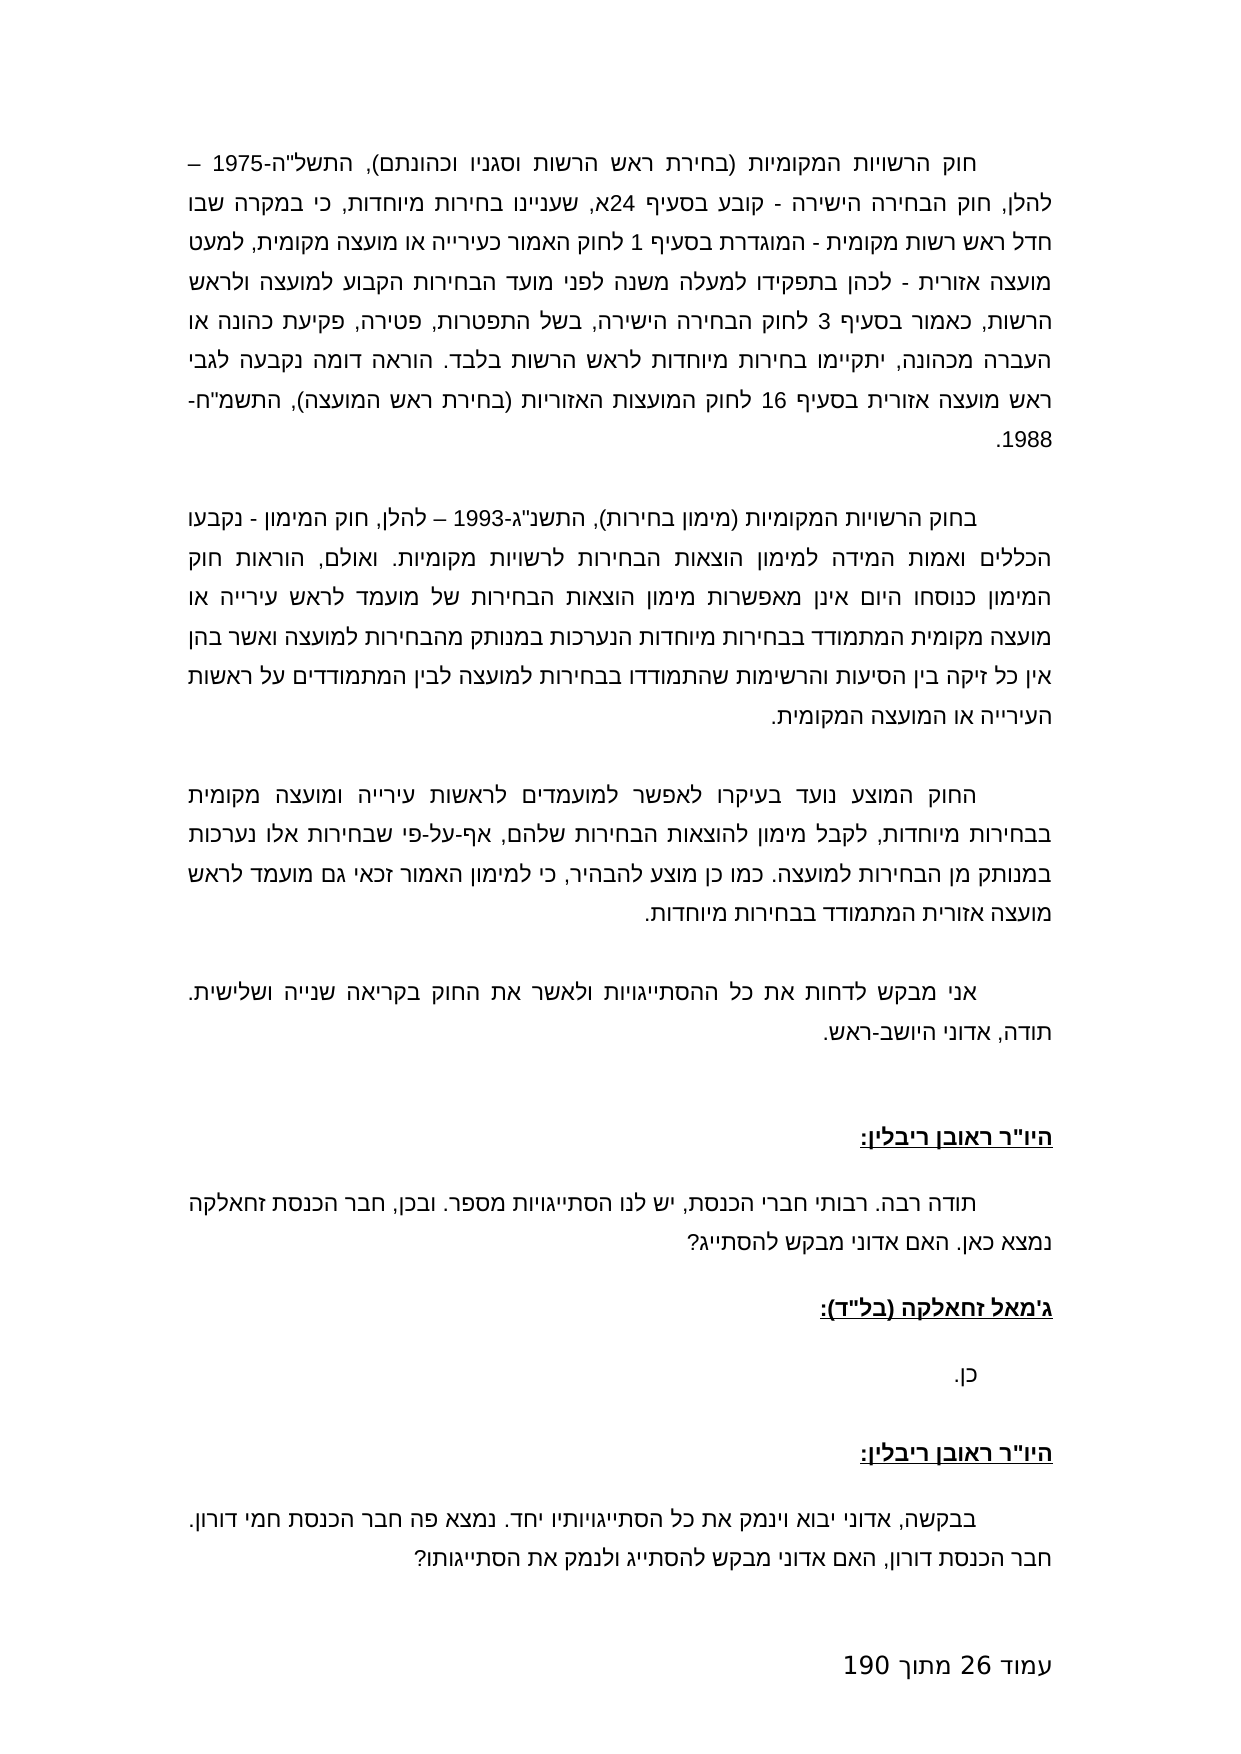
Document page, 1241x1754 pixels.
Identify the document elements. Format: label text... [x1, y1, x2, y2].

text בחוק הרשויות המקומיות (מימון בחירות), התשנ"ג-1993 – להלן, חוק המימון - נקבעו הכללים ואמות המידה למימון הוצאות הבחירות לרשויות מקומיות. ואולם, הוראות חוק המימון כנוסחו היום אינן מאפשרות מימון הוצאות הבחירות של מועמד לראש עירייה או מועצה מקומית המתמודד בבחירות מיוחדות הנערכות במנותק מהבחירות למועצה ואשר בהן אין כל זיקה בין הסיעות והרשימות שהתמודדו בבחירות למועצה לבין המתמודדים על ראשות העירייה או המועצה המקומית. [187, 505, 1053, 729]
text חוק הרשויות המקומיות (בחירת ראש הרשות וסגניו וכהונתם), התשל"ה-1975 – להלן, חוק הבחירה הישירה - קובע בסעיף 24א, שעניינו בחירות מיוחדות, כי במקרה שבו חדל ראש רשות מקומית - המוגדרת בסעיף 1 לחוק האמור כעירייה או מועצה מקומית, למעט מועצה אזורית - לכהן בתפקידו למעלה משנה לפני מועד הבחירות הקבוע למועצה ולראש הרשות, כאמור בסעיף 3 לחוק הבחירה הישירה, בשל התפטרות, פטירה, פקיעת כהונה או העברה מכהונה, יתקיימו בחירות מיוחדות לראש הרשות בלבד. הוראה דומה נקבעה לגבי ראש מועצה אזורית בסעיף 16 לחוק המועצות האזוריות (בחירת ראש המועצה), התשמ"ח-1988. [187, 150, 1053, 453]
text היו"ר ראובן ריבלין: [187, 1440, 1053, 1466]
text כן. [187, 1361, 1053, 1387]
text היו"ר ראובן ריבלין: [187, 1124, 1053, 1150]
text בבקשה, אדוני יבוא וינמק את כל הסתייגויותיו יחד. נמצא פה חבר הכנסת חמי דורון. חבר הכנסת דורון, האם אדוני מבקש להסתייג ולנמק את הסתייגותו? [187, 1506, 1053, 1571]
text אני מבקש לדחות את כל ההסתייגויות ולאשר את החוק בקריאה שנייה ושלישית. תודה, אדוני היושב-ראש. [187, 979, 1053, 1045]
text תודה רבה. רבותי חברי הכנסת, יש לנו הסתייגויות מספר. ובכן, חבר הכנסת זחאלקה נמצא כאן. האם אדוני מבקש להסתייג? [187, 1190, 1053, 1256]
text ג'מאל זחאלקה (בל"ד): [187, 1295, 1053, 1321]
text החוק המוצע נועד בעיקרו לאפשר למועמדים לראשות עירייה ומועצה מקומית בבחירות מיוחדות, לקבל מימון להוצאות הבחירות שלהם, אף-על-פי שבחירות אלו נערכות במנותק מן הבחירות למועצה. כמו כן מוצע להבהיר, כי למימון האמור זכאי גם מועמד לראש מועצה אזורית המתמודד בבחירות מיוחדות. [187, 782, 1053, 926]
